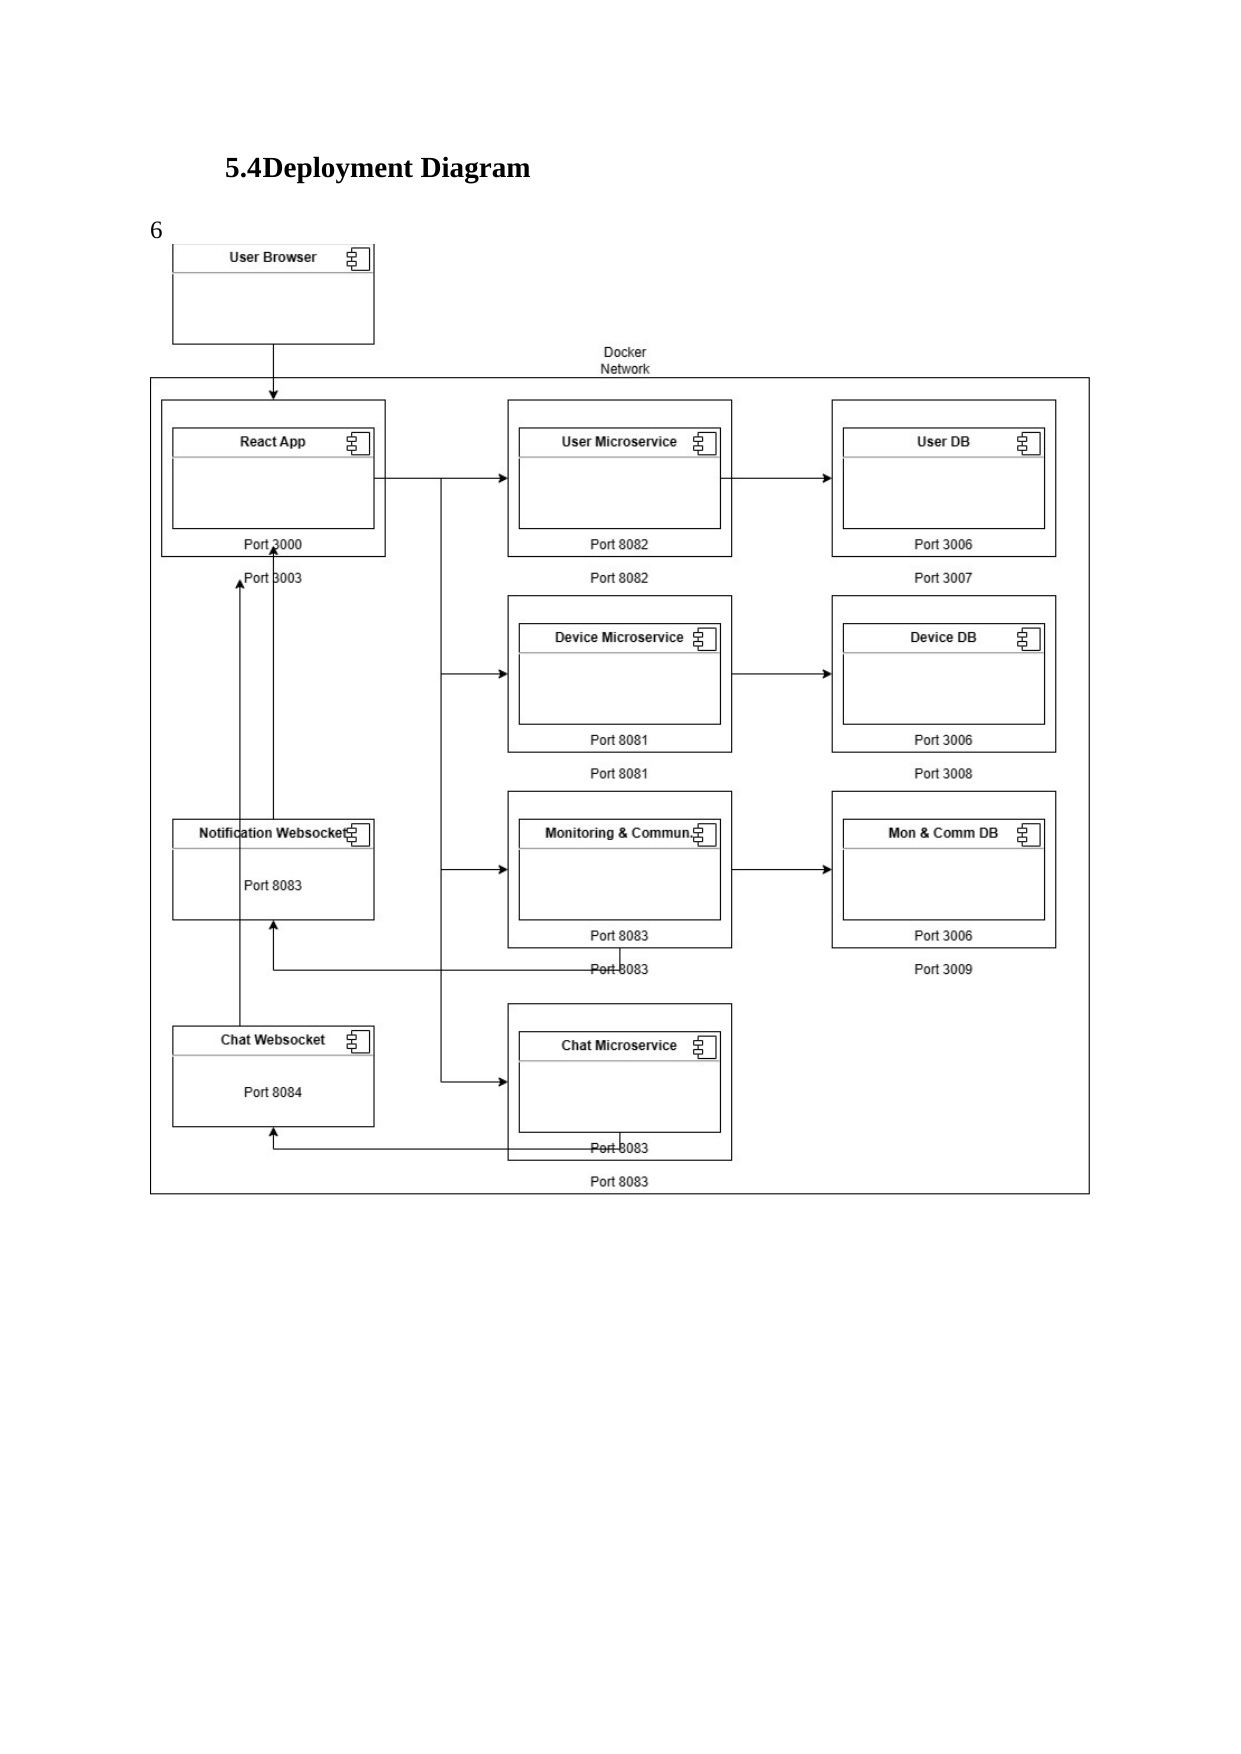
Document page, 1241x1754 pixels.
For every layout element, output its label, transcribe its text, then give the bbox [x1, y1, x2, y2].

list Deployment Diagram [225, 150, 1090, 183]
picture [150, 244, 1091, 1200]
